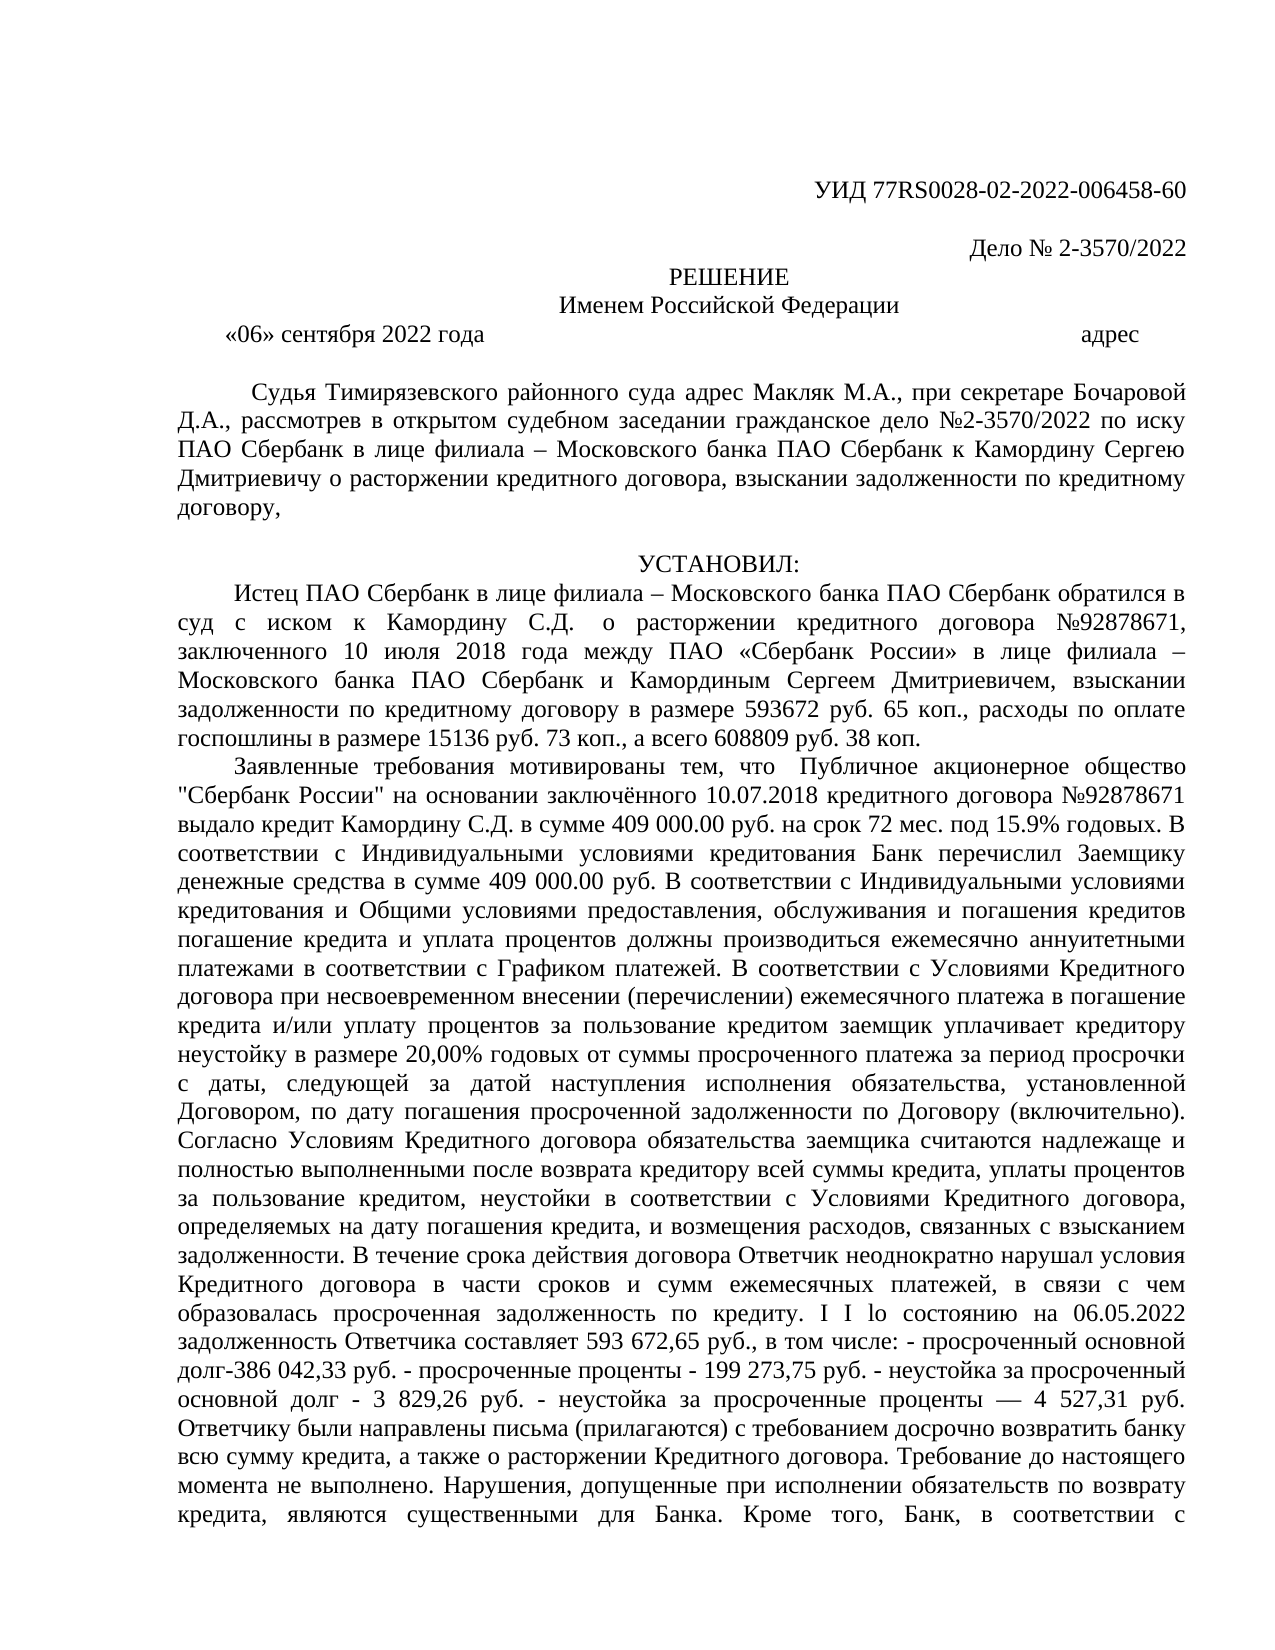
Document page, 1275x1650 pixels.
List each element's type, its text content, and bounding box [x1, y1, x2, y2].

text Именем Российской Федерации [177, 291, 1186, 319]
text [177, 751, 1186, 1528]
text РЕШЕНИЕ [177, 262, 1186, 291]
text Дело № 2-3570/2022 [177, 233, 1186, 262]
text Судья Тимирязевского районного суда адрес Макляк М.А., при секретаре Бочаровой Д.А., рассмотрев в открытом судебном заседании гражданское дело №2-3570/2022 по иску ПАО Сбербанк в лице филиала – Московского банка ПАО Сбербанк к Камордину Сергею Дмитриевичу о расторжении кредитного договора, взыскании задолженности по кредитному договору, [177, 377, 1186, 521]
text «06» сентября 2022 года адрес [177, 319, 1186, 348]
text Истец ПАО Сбербанк в лице филиала – Московского банка ПАО Сбербанк обратился в суд с иском к Камордину С.Д. о расторжении кредитного договора №92878671, заключенного 10 июля 2018 года между ПАО «Сбербанк России» в лице филиала – Московского банка ПАО Сбербанк и Камординым Сергеем Дмитриевичем, взыскании задолженности по кредитному договору в размере 593672 руб. 65 коп., расходы по оплате госпошлины в размере 15136 руб. 73 коп., а всего 608809 руб. 38 коп. [177, 578, 1186, 751]
text УИД 77RS0028-02-2022-006458-60 [177, 176, 1186, 204]
text УСТАНОВИЛ: [177, 549, 1186, 578]
